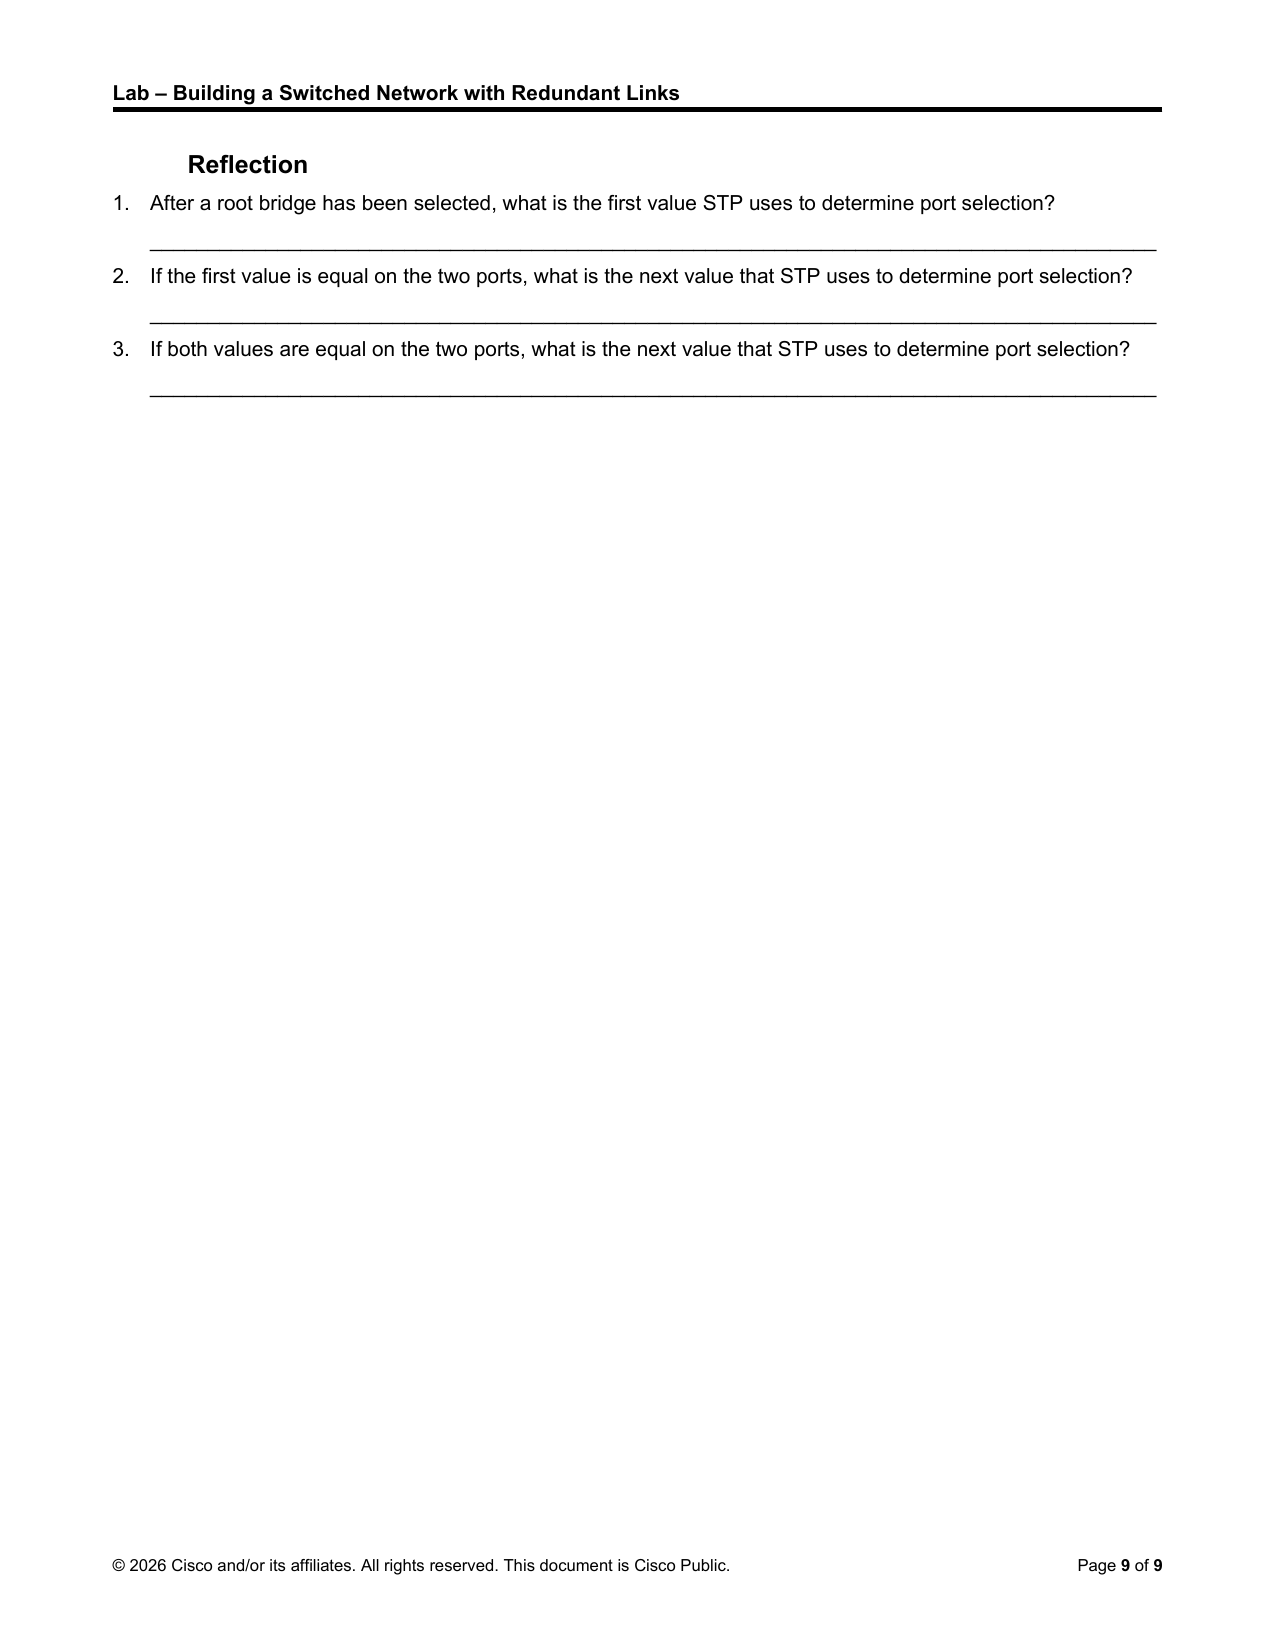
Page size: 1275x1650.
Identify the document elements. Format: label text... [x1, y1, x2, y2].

text _______________________________________________________________________________________ [150, 301, 1162, 324]
text If both values are equal on the two ports, what is the next value that STP uses to determine port selection? [112, 337, 1162, 361]
text Reflection [112, 150, 1162, 179]
text If the first value is equal on the two ports, what is the next value that STP uses to determine port selection? [112, 264, 1162, 288]
text After a root bridge has been selected, what is the first value STP uses to determine port selection? [112, 191, 1162, 215]
text _______________________________________________________________________________________ [150, 373, 1162, 397]
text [150, 228, 1162, 252]
